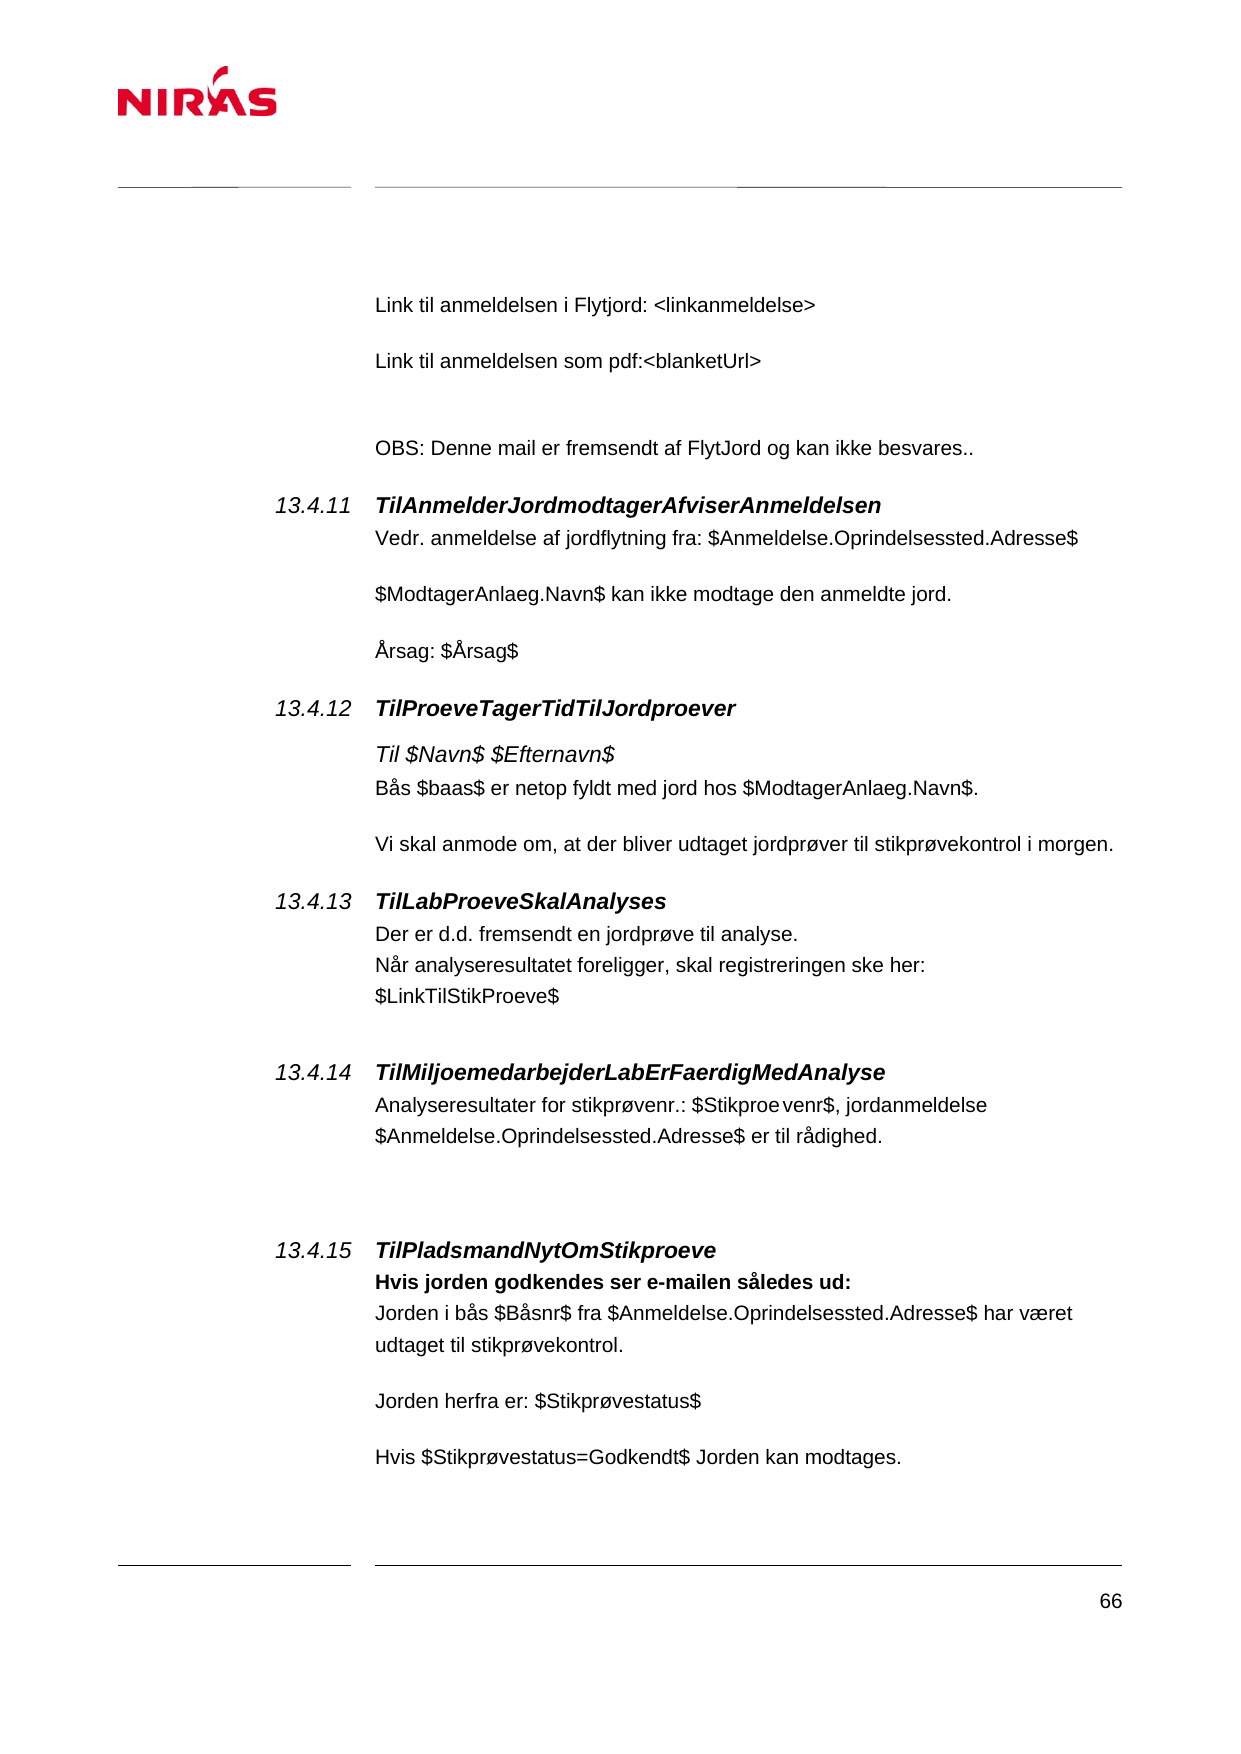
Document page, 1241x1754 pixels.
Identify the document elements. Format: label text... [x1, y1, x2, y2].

text Jorden herfra er: $Stikprøvestatus$ [375, 1388, 1122, 1412]
text $LinkTilStikProeve$ [375, 984, 1122, 1008]
text Vi skal anmode om, at der bliver udtaget jordprøver til stikprøvekontrol i morgen. [375, 832, 1122, 856]
subtitle TilPladsmandNytOmStikproeve Hvis jorden godkendes ser e-mailen således ud: [351, 1237, 1122, 1294]
subtitle Til $Navn$ $Efternavn$ [375, 741, 1122, 768]
text Når analyseresultatet foreligger, skal registreringen ske her: [375, 953, 1122, 977]
subtitle TilProeveTagerTidTilJordproever [351, 694, 1122, 721]
text Hvis $Stikprøvestatus=Godkendt$ Jorden kan modtages. [375, 1445, 1122, 1469]
text $ModtagerAnlaeg.Navn$ kan ikke modtage den anmeldte jord. [375, 582, 1122, 606]
text Årsag: $Årsag$ [375, 638, 1122, 662]
text OBS: Denne mail er fremsendt af FlytJord og kan ikke besvares.. [375, 436, 1122, 460]
subtitle TilMiljoemedarbejderLabErFaerdigMedAnalyse [351, 1059, 1122, 1085]
subtitle TilAnmelderJordmodtagerAfviserAnmeldelsen [351, 492, 1122, 518]
text Bås $baas$ er netop fyldt med jord hos $ModtagerAnlaeg.Navn$. [375, 775, 1122, 799]
text Der er d.d. fremsendt en jordprøve til analyse. [375, 922, 1122, 946]
picture [118, 66, 277, 116]
text Vedr. anmeldelse af jordflytning fra: $Anmeldelse.Oprindelsessted.Adresse$ [375, 526, 1122, 550]
text Analyseresultater for stikprøvenr.: $Stikproe venr$, jordanmeldelse $Anmeldelse.Oprindelsessted.Adresse$ er til rådighed. [375, 1093, 1122, 1148]
subtitle TilLabProeveSkalAnalyses [351, 888, 1122, 914]
text Link til anmeldelsen i Flytjord: <linkanmeldelse> [375, 292, 1122, 316]
text Link til anmeldelsen som pdf:<blanketUrl> [375, 348, 1122, 404]
text Jorden i bås $Båsnr$ fra $Anmeldelse.Oprindelsessted.Adresse$ har været udtaget til stikprøvekontrol. [375, 1301, 1122, 1356]
